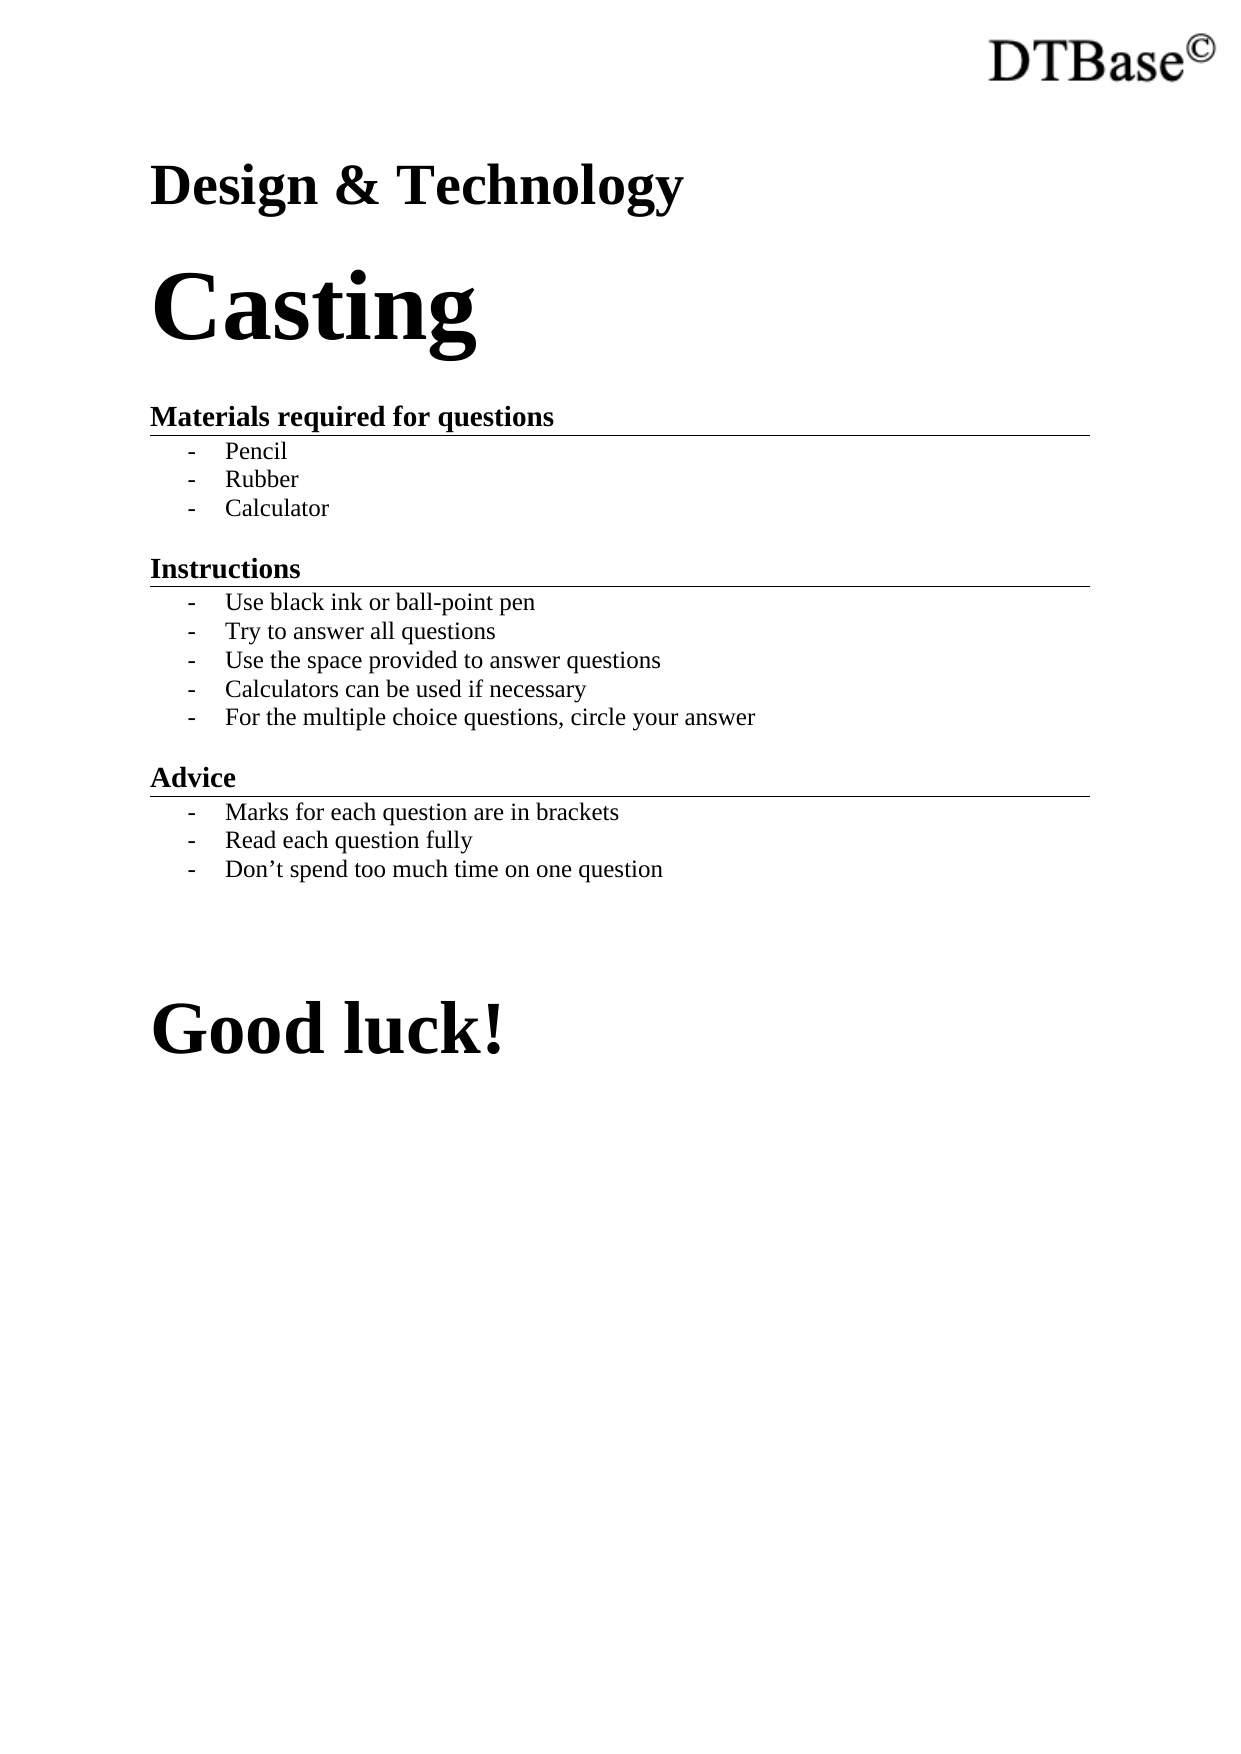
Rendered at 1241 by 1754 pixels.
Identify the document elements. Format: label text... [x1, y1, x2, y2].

list Marks for each question are in brackets [187, 797, 1090, 825]
text Instructions [150, 551, 1090, 586]
list Rubber [187, 464, 1090, 493]
text Materials required for questions [150, 399, 1090, 435]
list Don’t spend too much time on one question [187, 854, 1090, 883]
text Advice [150, 760, 1090, 796]
list Use black ink or ball-point pen [187, 587, 1090, 616]
list For the multiple choice questions, circle your answer [187, 702, 1090, 731]
list Read each question fully [187, 825, 1090, 854]
list Pencil [187, 436, 1090, 464]
list Calculators can be used if necessary [187, 674, 1090, 702]
text Good luck! [150, 983, 1090, 1070]
list Use the space provided to answer questions [187, 645, 1090, 674]
list Calculator [187, 493, 1090, 522]
list Try to answer all questions [187, 616, 1090, 645]
picture [970, 4, 1235, 117]
text Casting [150, 246, 1090, 361]
text Design & Technology [150, 150, 1090, 217]
